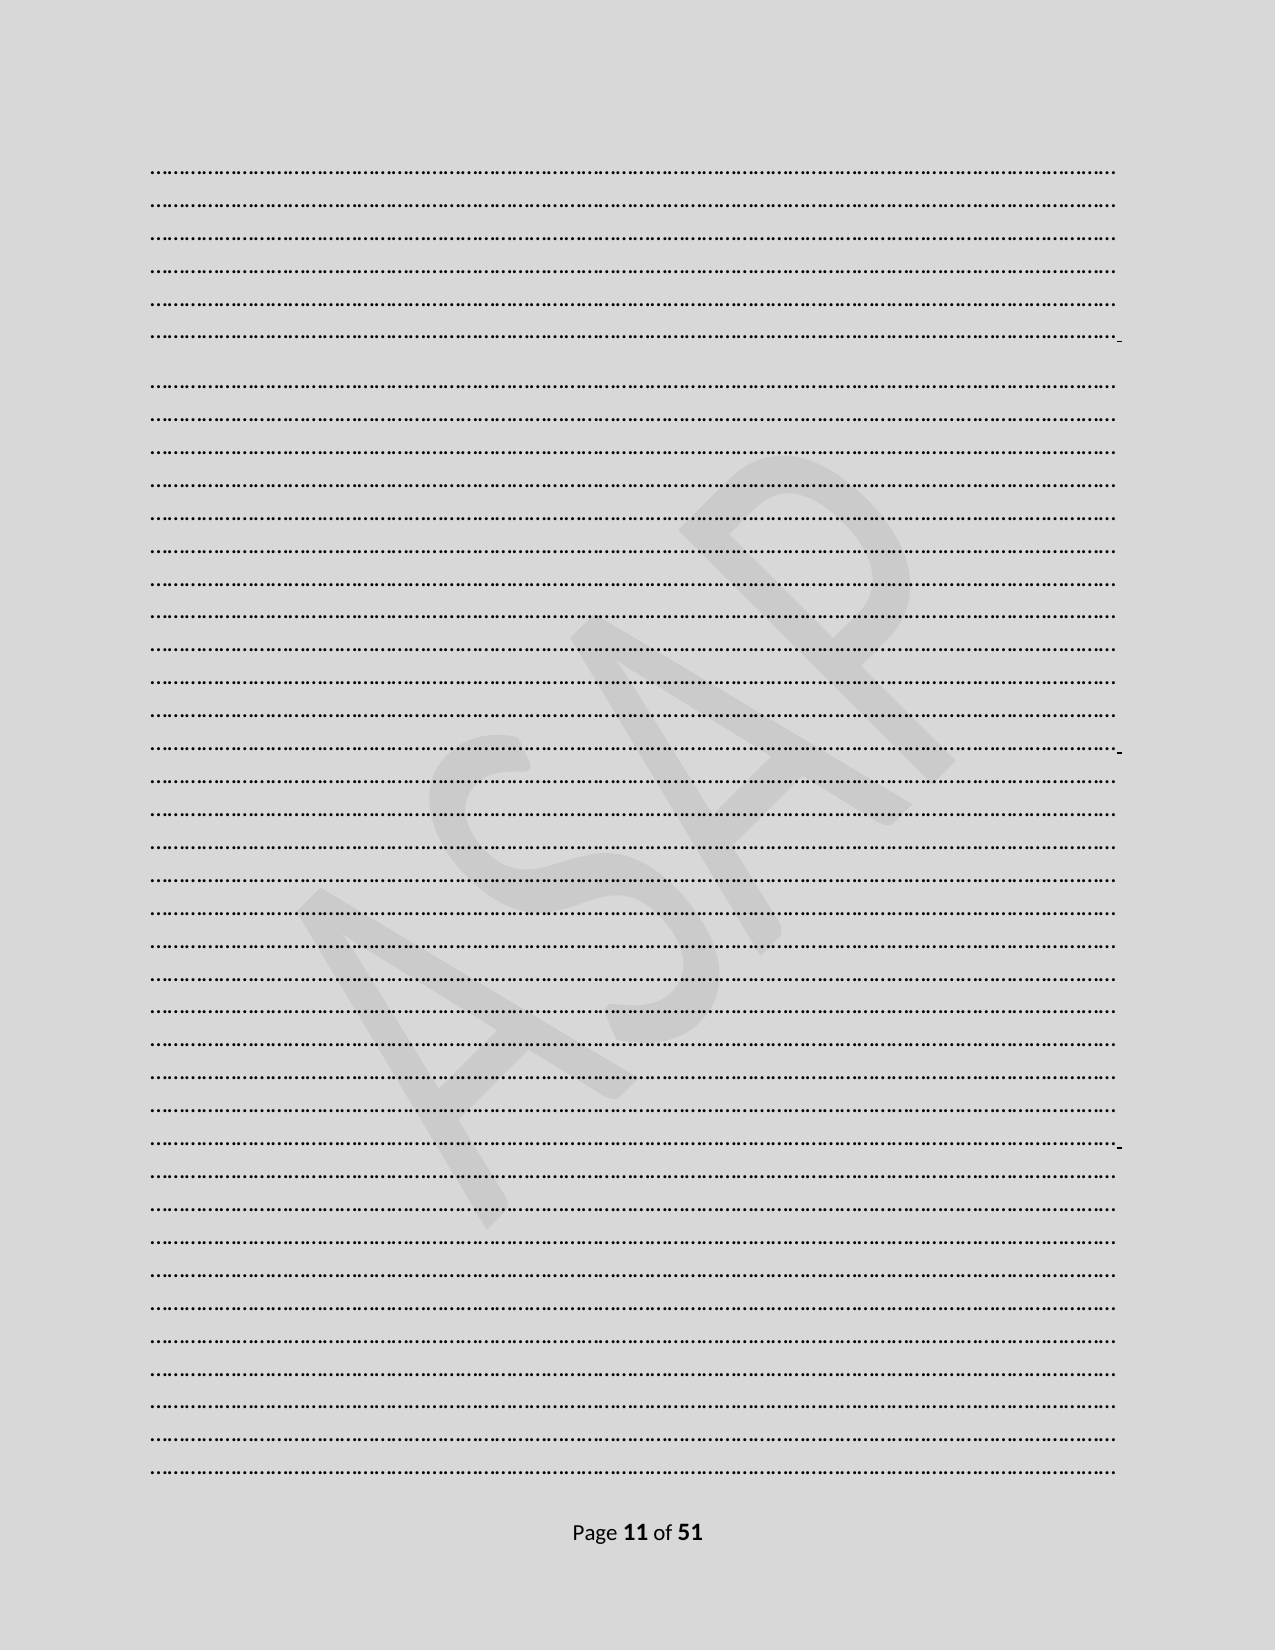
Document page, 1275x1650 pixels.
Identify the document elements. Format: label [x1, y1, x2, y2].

text [150, 364, 1125, 1481]
text [150, 150, 1125, 345]
